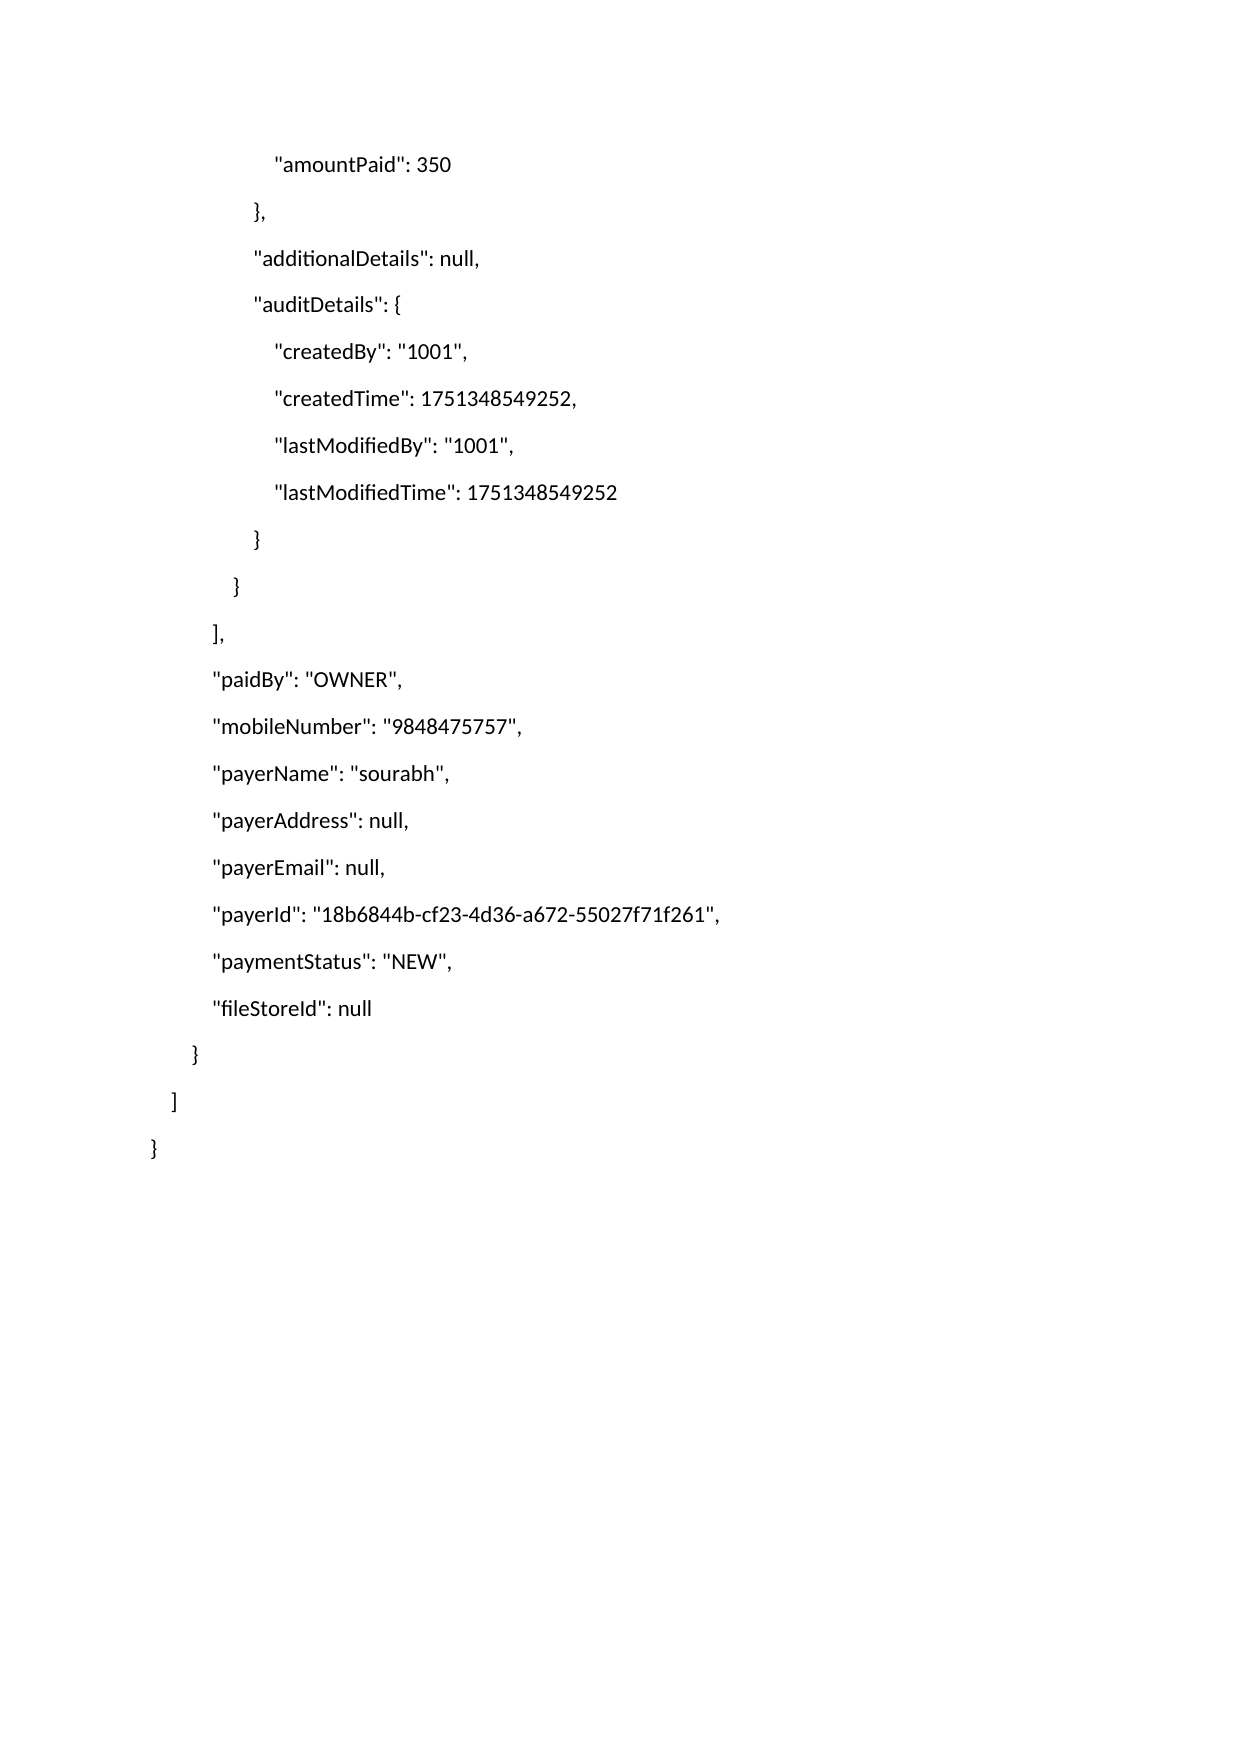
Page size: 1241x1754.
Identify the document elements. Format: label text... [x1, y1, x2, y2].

text "payerAddress": null, [150, 806, 1090, 834]
text } [150, 525, 1090, 553]
text "additionalDetails": null, [150, 244, 1090, 272]
text "payerName": "sourabh", [150, 759, 1090, 787]
text "paymentStatus": "NEW", [150, 947, 1090, 975]
text "payerEmail": null, [150, 853, 1090, 881]
text } [150, 572, 1090, 600]
text "lastModifiedBy": "1001", [150, 431, 1090, 459]
text "fileStoreId": null [150, 994, 1090, 1022]
text "mobileNumber": "9848475757", [150, 712, 1090, 741]
text "auditDetails": { [150, 291, 1090, 319]
text }, [150, 197, 1090, 225]
text "payerId": "18b6844b-cf23-4d36-a672-55027f71f261", [150, 900, 1090, 928]
text "createdTime": 1751348549252, [150, 384, 1090, 412]
text } [150, 1041, 1090, 1069]
text } [150, 1134, 1090, 1162]
text ] [150, 1087, 1090, 1116]
text "amountPaid": 350 [150, 150, 1090, 178]
text "paidBy": "OWNER", [150, 666, 1090, 694]
text "createdBy": "1001", [150, 337, 1090, 366]
text ], [150, 619, 1090, 647]
text "lastModifiedTime": 1751348549252 [150, 478, 1090, 506]
